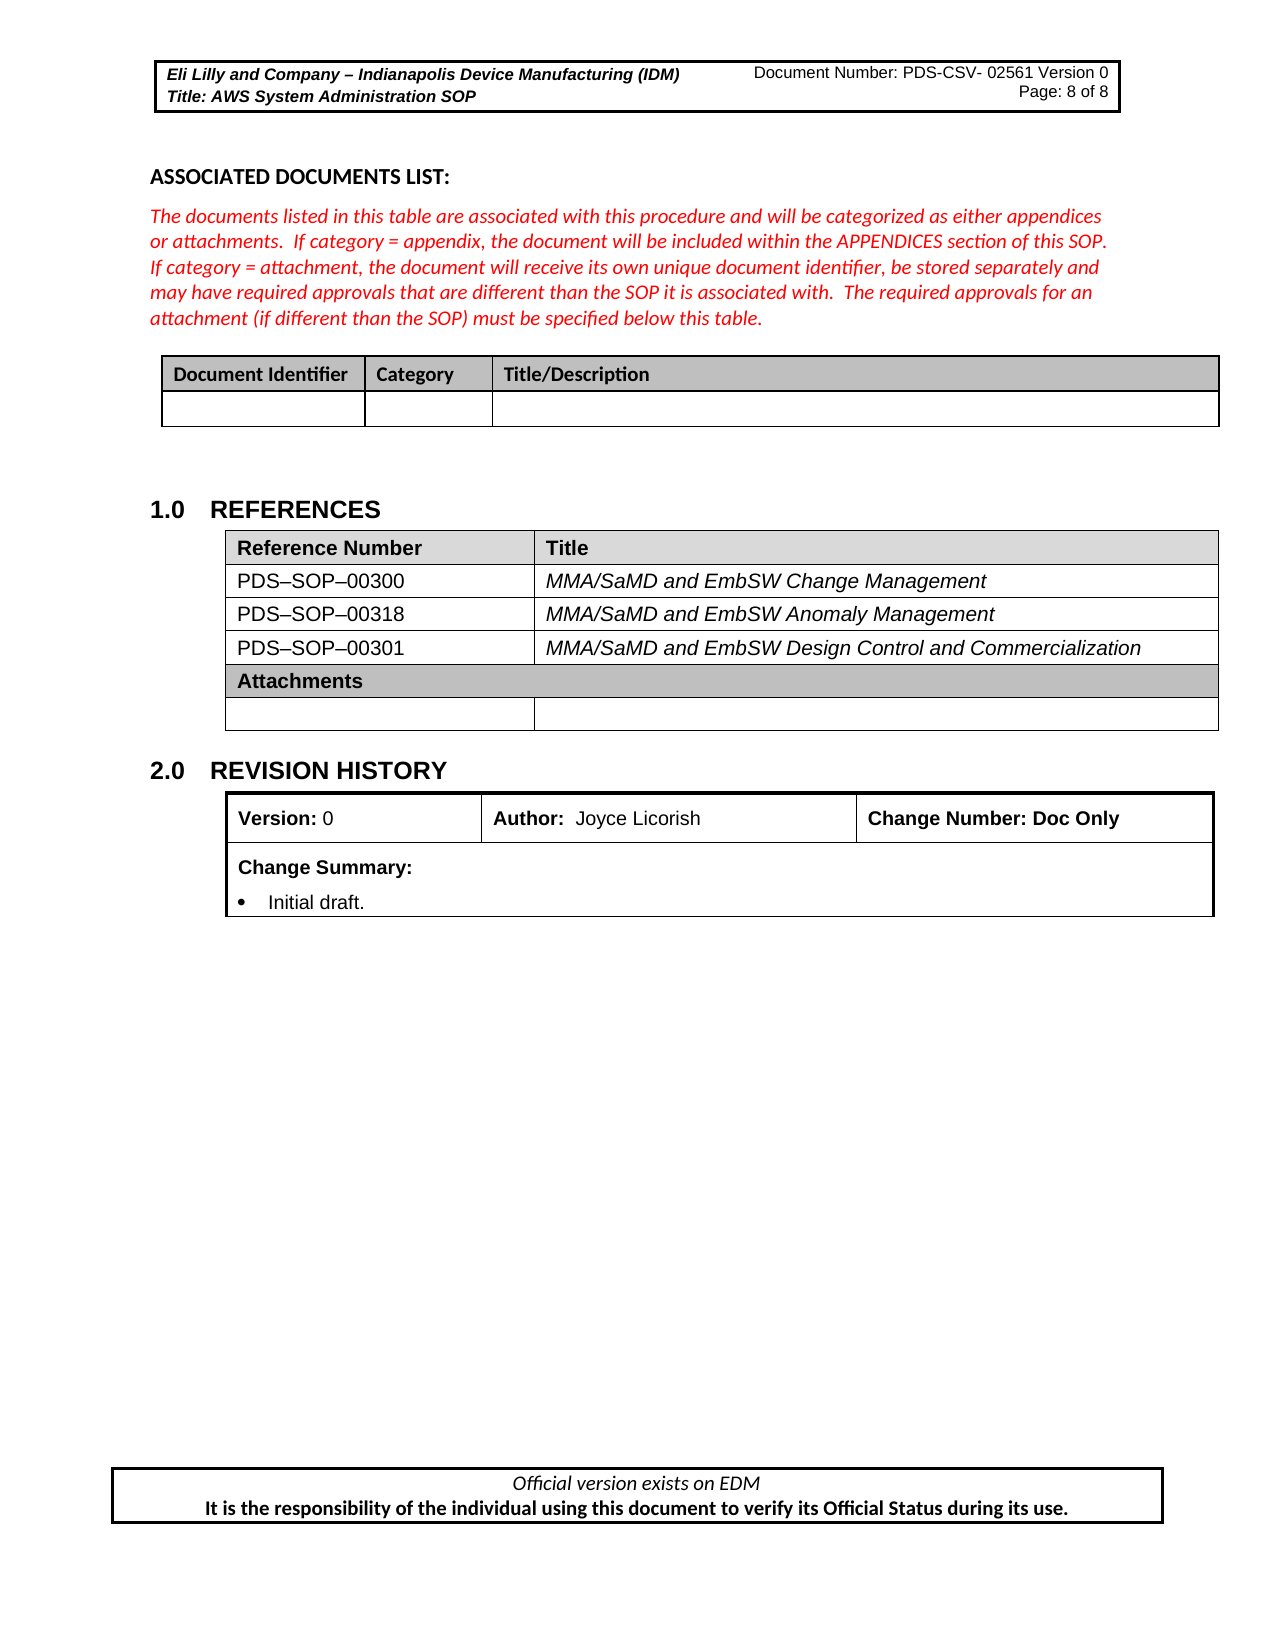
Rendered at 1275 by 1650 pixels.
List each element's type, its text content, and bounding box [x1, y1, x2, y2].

table_cell Attachments [226, 665, 1218, 697]
table_cell [535, 698, 1218, 730]
table_cell PDS–SOP–00318 [226, 598, 534, 630]
table_header Category [366, 357, 492, 390]
subtitle The documents listed in this table are associated with this procedure and will be categorized as either appendices or attachments. If category = appendix, the document will be included within the APPENDICES section of this SOP. If category = attachment, the document will receive its own unique document identifier, be stored separately and may have required approvals that are different than the SOP it is associated with. The required approvals for an attachment (if different than the SOP) must be specified below this table. [150, 203, 1125, 330]
table_header Document Identifier [163, 357, 364, 390]
subtitle ASSOCIATED DOCUMENTS LIST: [150, 162, 1125, 191]
table_cell [493, 392, 1218, 426]
table_cell Change Summary: Initial draft. [228, 843, 1212, 916]
table_header Author: Joyce Licorish [482, 795, 856, 842]
table_cell [366, 392, 492, 426]
table_cell MMA/SaMD and EmbSW Anomaly Management [535, 598, 1218, 630]
table_cell [226, 698, 534, 730]
table_header Title [535, 531, 1218, 564]
subtitle References [150, 495, 1125, 524]
table_header Title/Description [493, 357, 1218, 390]
table_header Change Number: Doc Only [857, 795, 1212, 842]
table_cell [163, 392, 364, 426]
table_header Reference Number [226, 531, 534, 564]
subtitle Revision History [150, 756, 1125, 785]
table_header Version: 0 [228, 795, 481, 842]
table_cell MMA/SaMD and EmbSW Change Management [535, 565, 1218, 597]
table_cell PDS–SOP–00300 [226, 565, 534, 597]
table_cell MMA/SaMD and EmbSW Design Control and Commercialization [535, 631, 1218, 664]
table_cell PDS–SOP–00301 [226, 631, 534, 664]
